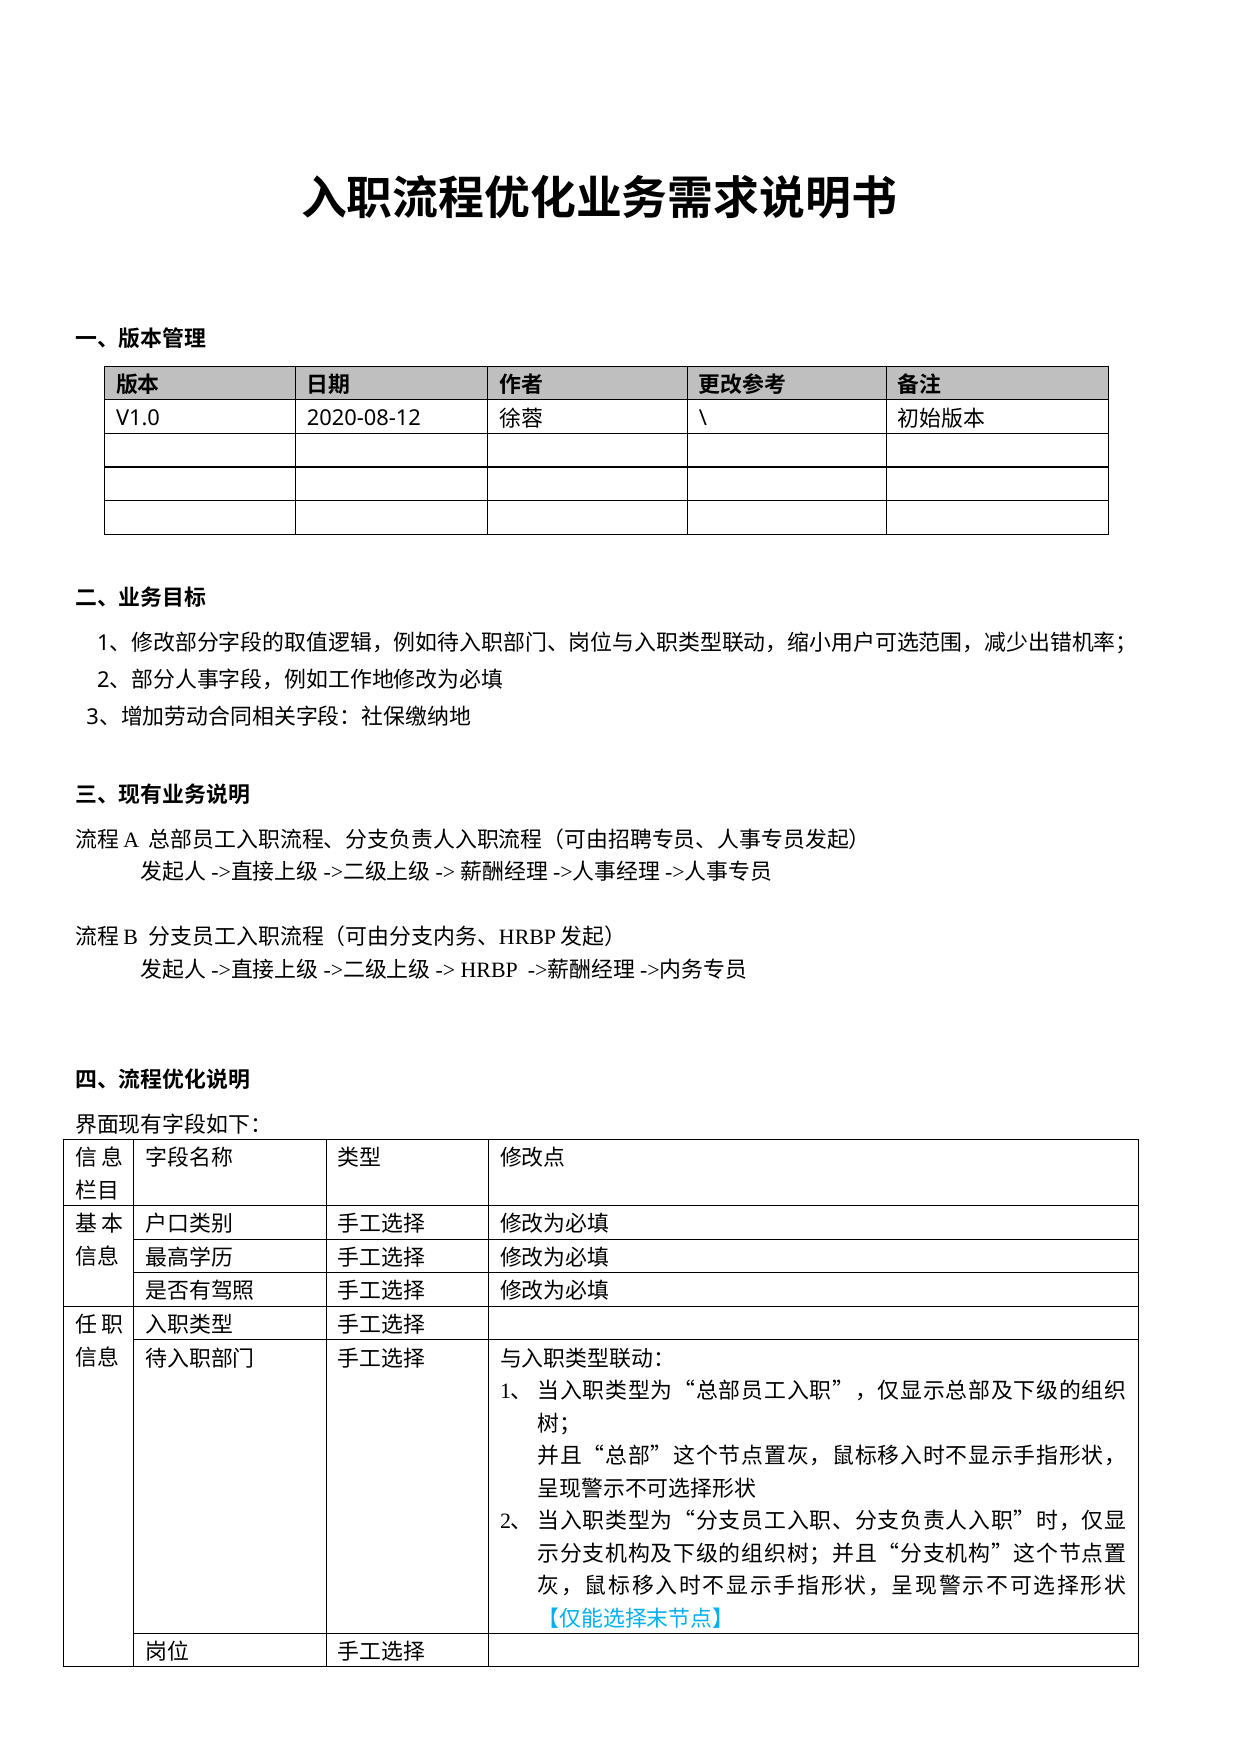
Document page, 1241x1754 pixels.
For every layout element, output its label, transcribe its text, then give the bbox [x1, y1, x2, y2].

text 入职流程优化业务需求说明书 [75, 146, 1122, 243]
table_cell [489, 1634, 1138, 1666]
table_cell [688, 434, 886, 466]
table_cell [105, 468, 295, 500]
table_cell 手工选择 [327, 1307, 488, 1339]
table_cell 岗位 [134, 1634, 326, 1666]
table_cell [296, 468, 487, 500]
table_cell 最高学历 [134, 1240, 326, 1272]
table_cell [105, 434, 295, 466]
table_cell 徐蓉 [488, 400, 687, 433]
table_header 修改点 [489, 1140, 1138, 1205]
table_cell 待入职部门 [134, 1340, 326, 1633]
table_cell 初始版本 [887, 400, 1108, 433]
table_cell [296, 501, 487, 533]
subtitle 一、版本管理 [75, 321, 1122, 353]
subtitle 三、现有业务说明 [75, 776, 1122, 809]
table_cell [488, 468, 687, 500]
text 发起人 ->直接上级 ->二级上级 -> HRBP ->薪酬经理 ->内务专员 [75, 951, 1122, 984]
table_header 字段名称 [134, 1140, 326, 1205]
table_cell [296, 434, 487, 466]
table_cell 任职信息 [64, 1307, 133, 1666]
text 流程B 分支员工入职流程（可由分支内务、HRBP发起） [75, 919, 1122, 951]
table_cell \ [688, 400, 886, 433]
table_cell 手工选择 [327, 1206, 488, 1238]
table_header 版本 [105, 367, 295, 399]
table_cell 是否有驾照 [134, 1273, 326, 1306]
subtitle 二、业务目标 [75, 579, 1122, 612]
subtitle 四、流程优化说明 [75, 1061, 1122, 1094]
table_cell 手工选择 [327, 1273, 488, 1306]
table_cell 入职类型 [134, 1307, 326, 1339]
text 流程A 总部员工入职流程、分支负责人入职流程（可由招聘专员、人事专员发起） [75, 821, 1122, 854]
text 1、修改部分字段的取值逻辑，例如待入职部门、岗位与入职类型联动，缩小用户可选范围，减少出错机率； [75, 624, 1122, 657]
table_cell [887, 501, 1108, 533]
table_cell V1.0 [105, 400, 295, 433]
table_cell 修改为必填 [489, 1240, 1138, 1272]
table_cell [488, 501, 687, 533]
table_cell 修改为必填 [489, 1206, 1138, 1238]
table_cell [488, 434, 687, 466]
text 发起人 ->直接上级 ->二级上级 -> 薪酬经理 ->人事经理 ->人事专员 [75, 854, 1122, 886]
table_cell 手工选择 [327, 1240, 488, 1272]
table_cell [887, 434, 1108, 466]
table_header 类型 [327, 1140, 488, 1205]
table_header 更改参考 [688, 367, 886, 399]
table_cell 修改为必填 [489, 1273, 1138, 1306]
table_cell 2020-08-12 [296, 400, 487, 433]
table_header 信息栏目 [64, 1140, 133, 1205]
table_header 日期 [296, 367, 487, 399]
table_cell 基本信息 [64, 1206, 133, 1306]
table_cell 手工选择 [327, 1634, 488, 1666]
table_cell 户口类别 [134, 1206, 326, 1238]
table_cell 手工选择 [327, 1340, 488, 1633]
table_header 作者 [488, 367, 687, 399]
text 3、增加劳动合同相关字段：社保缴纳地 [75, 699, 1122, 731]
table_cell [887, 468, 1108, 500]
text 界面现有字段如下： [75, 1106, 1122, 1139]
table_cell [688, 501, 886, 533]
text 2、部分人事字段，例如工作地修改为必填 [75, 662, 1122, 694]
table_cell [688, 468, 886, 500]
table_cell [489, 1307, 1138, 1339]
table_header 备注 [887, 367, 1108, 399]
table_cell [105, 501, 295, 533]
table_cell 与入职类型联动： 当入职类型为“总部员工入职”，仅显示总部及下级的组织树； 并且“总部”这个节点置灰，鼠标移入时不显示手指形状，呈现警示不可选择形状 当入职类型为“分支员工入职、分支负责人入职”时，仅显示分支机构及下级的组织树；并且“分支机构”这个节点置灰，鼠标移入时不显示手指形状，呈现警示不可选择形状【仅能选择末节点】 [489, 1340, 1138, 1633]
